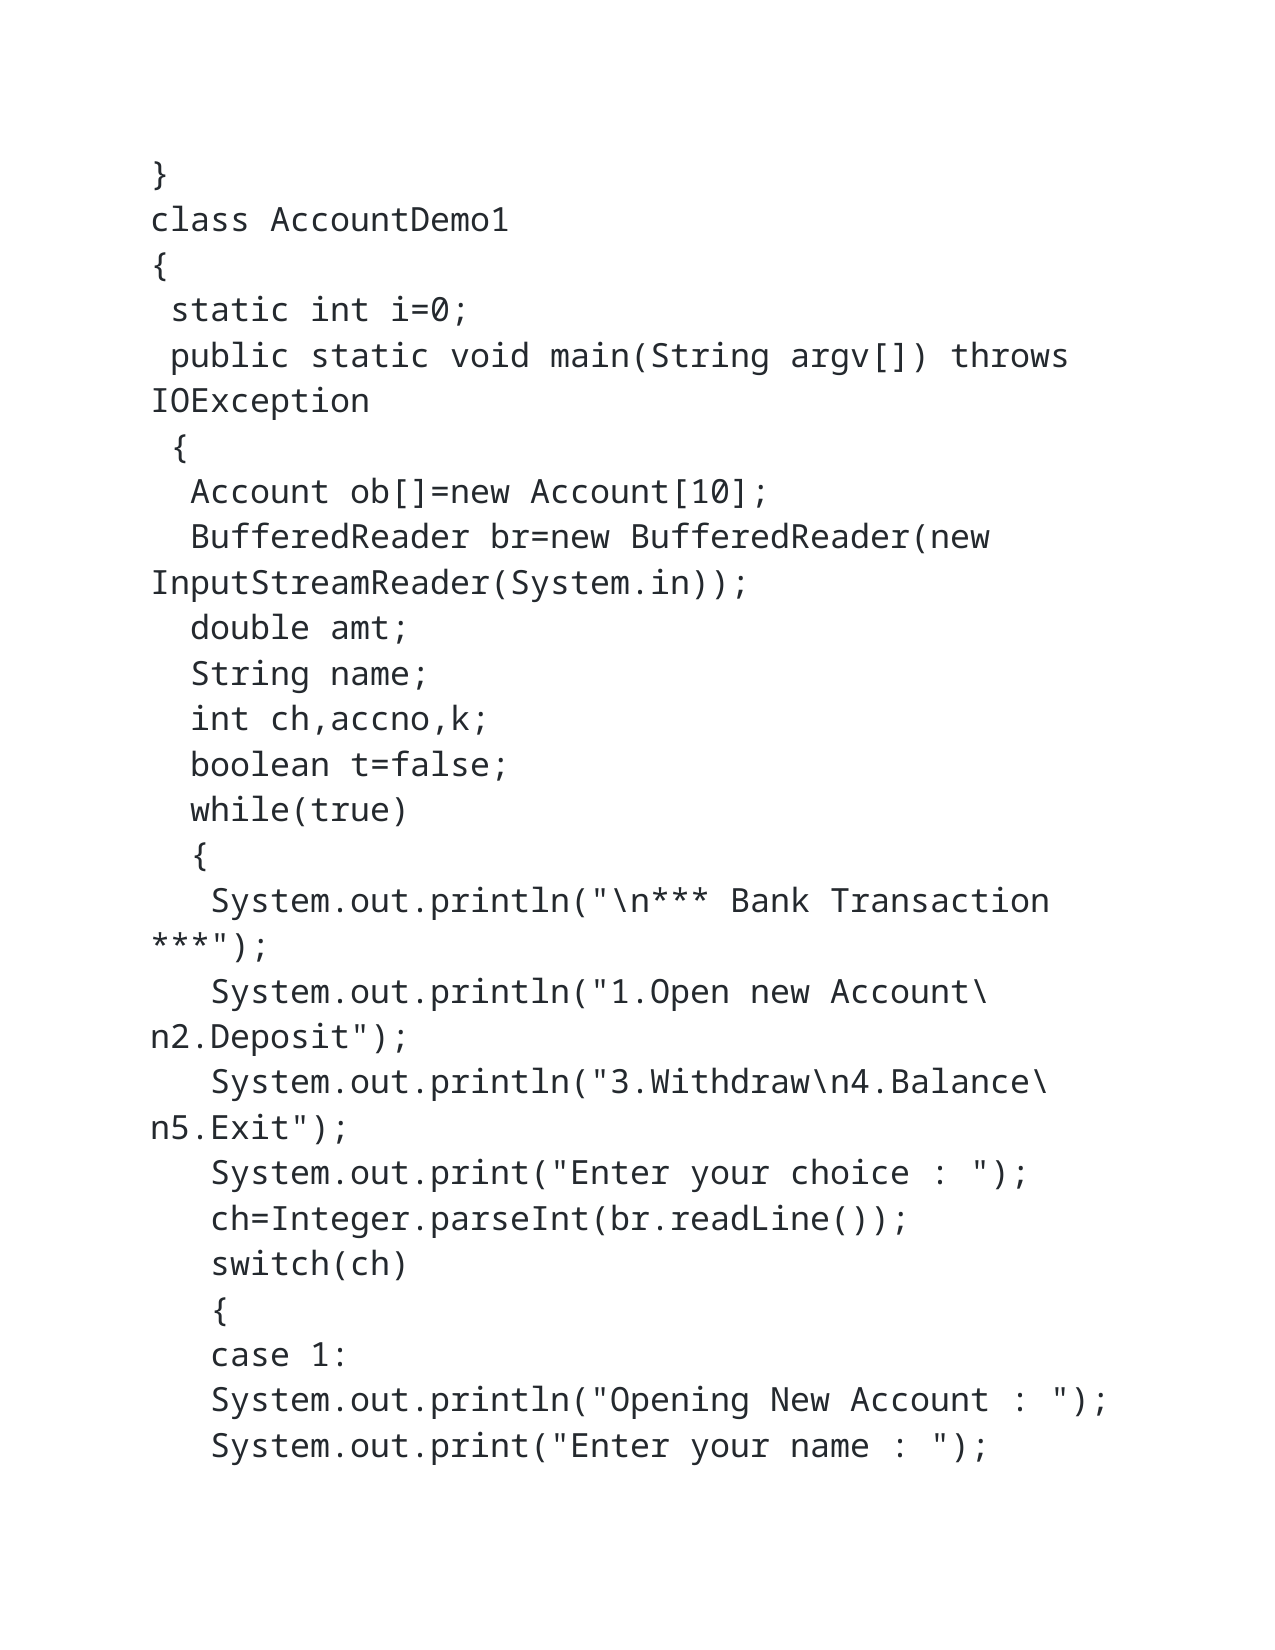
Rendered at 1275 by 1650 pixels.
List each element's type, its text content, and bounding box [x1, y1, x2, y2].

text switch(ch) [150, 1240, 1125, 1285]
text { [150, 422, 1125, 468]
text BufferedReader br=new BufferedReader(new InputStreamReader(System.in)); [150, 513, 1125, 604]
text { [150, 831, 1125, 877]
text System.out.println("3.Withdraw\n4.Balance\n5.Exit"); [150, 1058, 1125, 1149]
text } [150, 150, 1125, 195]
text System.out.println("Opening New Account : "); [150, 1376, 1125, 1422]
text Account ob[]=new Account[10]; [150, 468, 1125, 513]
text System.out.println("1.Open new Account\n2.Deposit"); [150, 967, 1125, 1058]
text { [150, 241, 1125, 286]
text public static void main(String argv[]) throws IOException [150, 332, 1125, 422]
text { [150, 1285, 1125, 1331]
text System.out.println("\n*** Bank Transaction ***"); [150, 877, 1125, 967]
text case 1: [150, 1331, 1125, 1376]
text ch=Integer.parseInt(br.readLine()); [150, 1194, 1125, 1240]
text static int i=0; [150, 286, 1125, 332]
text boolean t=false; [150, 740, 1125, 786]
text System.out.print("Enter your choice : "); [150, 1149, 1125, 1194]
text String name; [150, 649, 1125, 695]
text class AccountDemo1 [150, 195, 1125, 241]
text while(true) [150, 786, 1125, 831]
text double amt; [150, 604, 1125, 649]
text int ch,accno,k; [150, 695, 1125, 740]
text System.out.print("Enter your name : "); [150, 1422, 1125, 1467]
